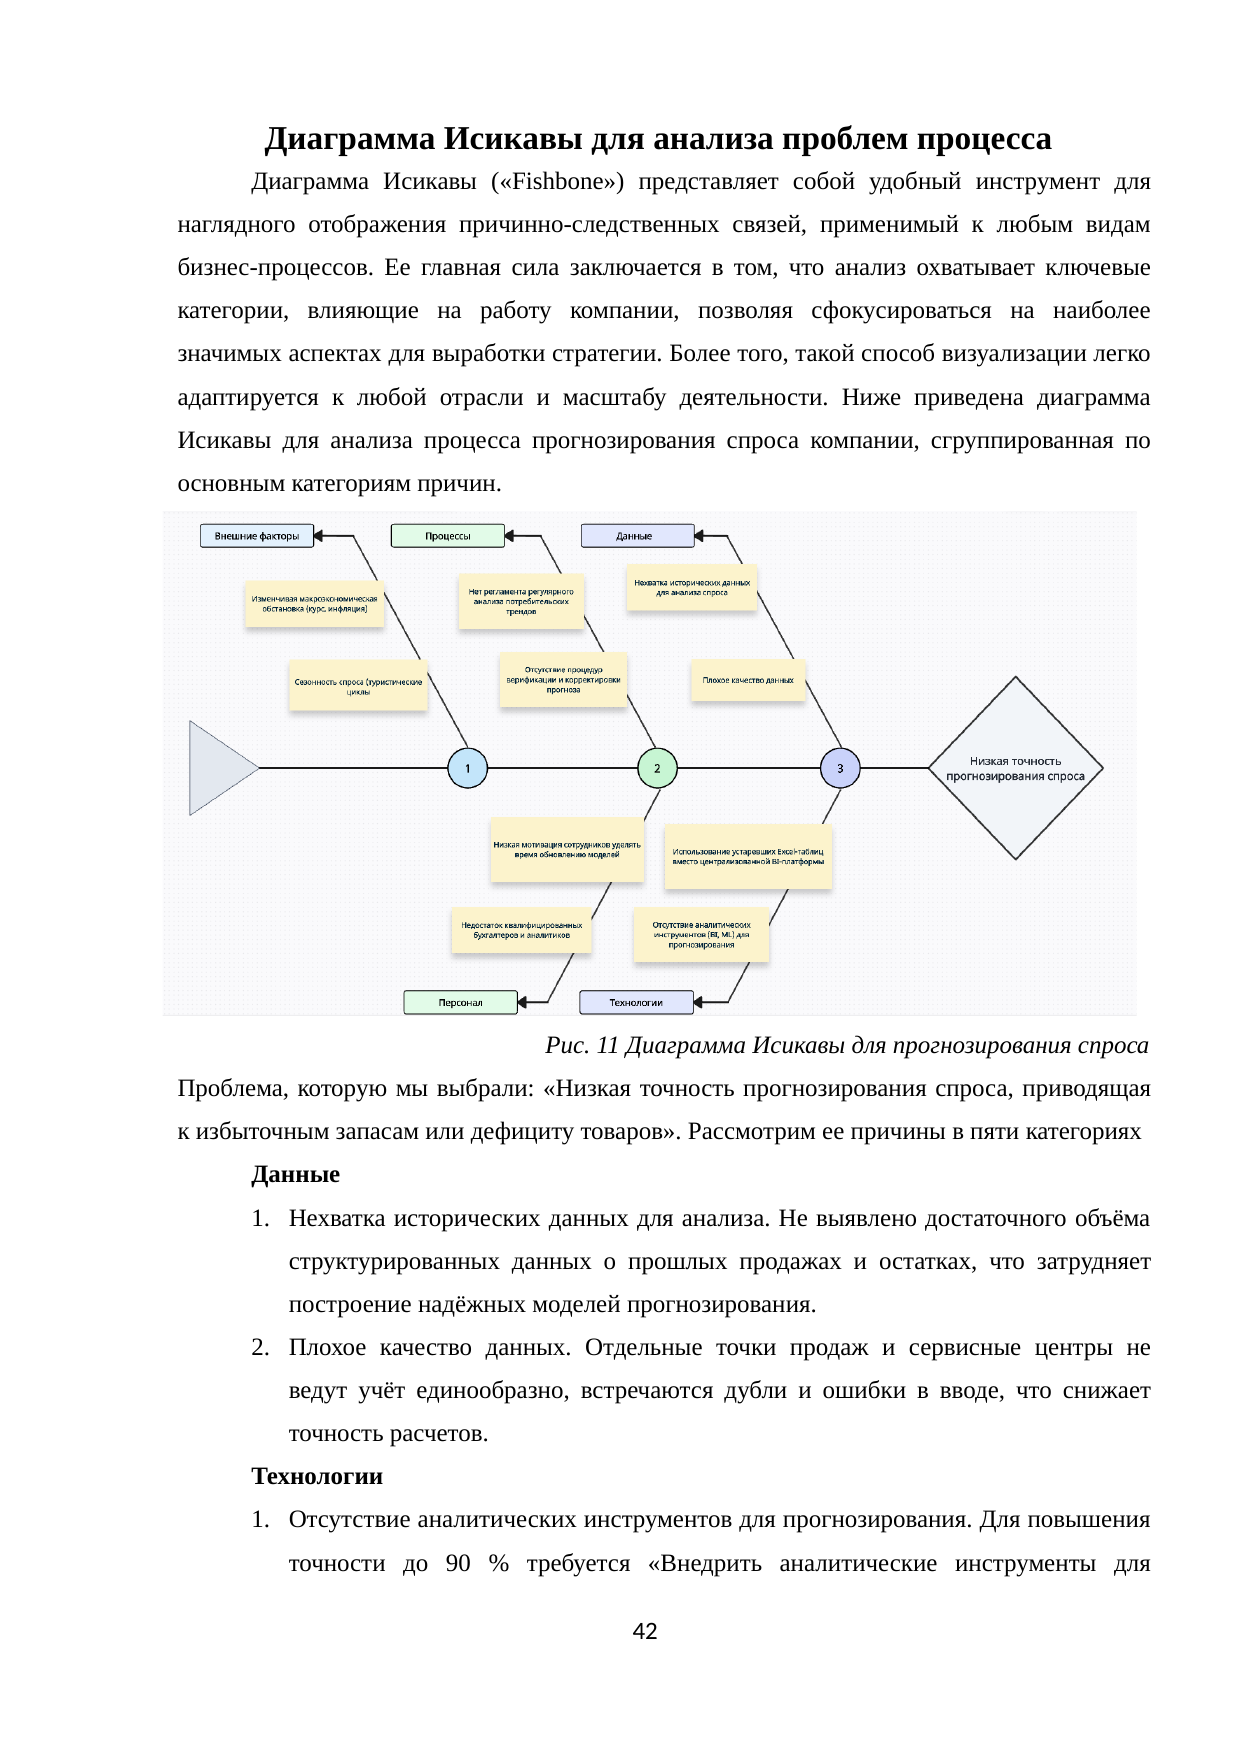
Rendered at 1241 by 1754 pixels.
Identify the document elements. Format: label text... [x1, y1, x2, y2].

text Рис. 11 Диаграмма Исикавы для прогнозирования спроса [162, 1030, 1152, 1059]
text Данные [177, 1159, 1152, 1188]
picture [162, 511, 1137, 1016]
text Проблема, которую мы выбрали: «Низкая точность прогнозирования спроса, приводящая к избыточным запасам или дефициту товаров». Рассмотрим ее причины в пяти категориях [177, 1073, 1152, 1145]
subtitle Диаграмма Исикавы для анализа проблем процесса [178, 118, 1066, 156]
text Технологии [177, 1461, 1152, 1490]
list Плохое качество данных. Отдельные точки продаж и сервисные центры не ведут учёт единообразно, встречаются дубли и ошибки в вводе, что снижает точность расчетов. [251, 1332, 1152, 1447]
text Диаграмма Исикавы («Fishbone») представляет собой удобный инструмент для наглядного отображения причинно-следственных связей, применимый к любым видам бизнес-процессов. Ее главная сила заключается в том, что анализ охватывает ключевые категории, влияющие на работу компании, позволяя сфокусироваться на наиболее значимых аспектах для выработки стратегии. Более того, такой способ визуализации легко адаптируется к любой отрасли и масштабу деятельности. Ниже приведена диаграмма Исикавы для анализа процесса прогнозирования спроса компании, сгруппированная по основным категориям причин. [177, 166, 1152, 497]
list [251, 1504, 1152, 1576]
list Нехватка исторических данных для анализа. Не выявлено достаточного объёма структурированных данных о прошлых продажах и остатках, что затрудняет построение надёжных моделей прогнозирования. [251, 1203, 1152, 1318]
